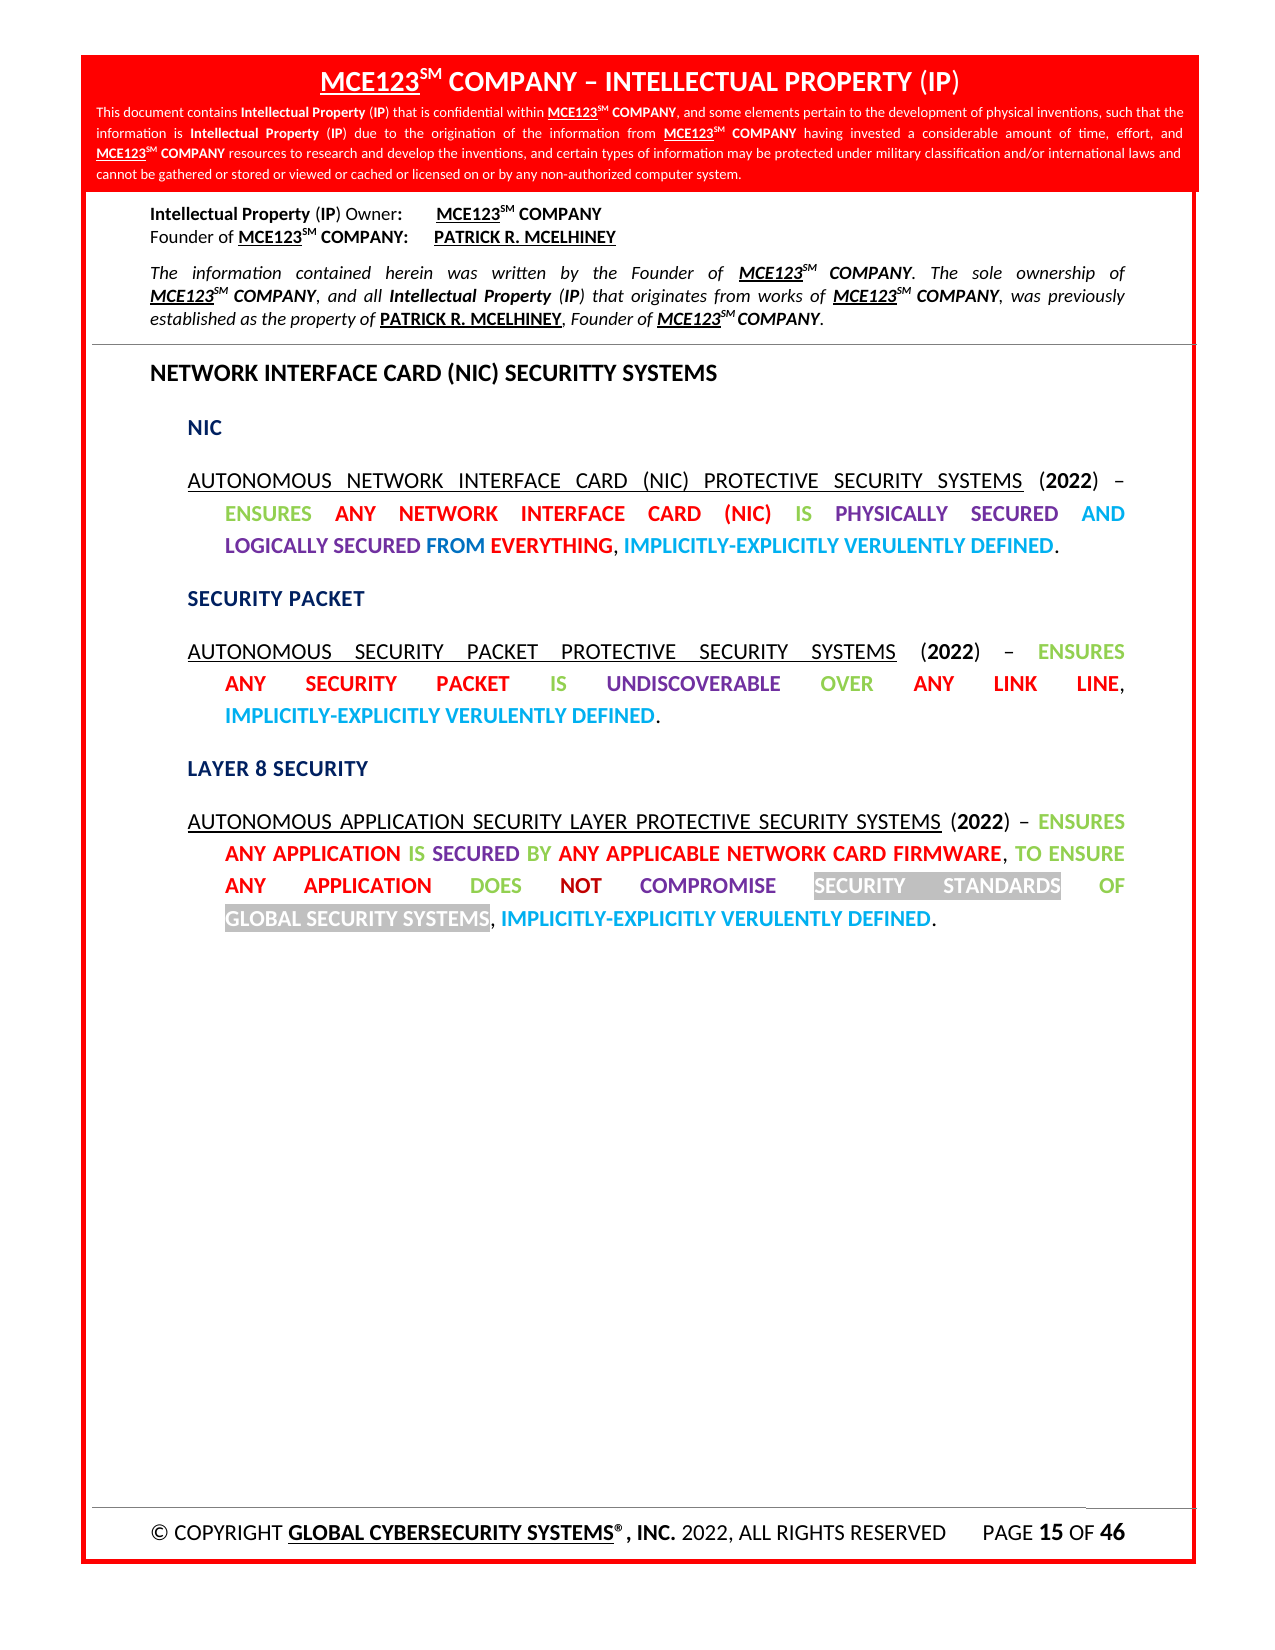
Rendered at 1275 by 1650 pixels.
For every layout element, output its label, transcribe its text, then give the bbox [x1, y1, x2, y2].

text NIC [187, 413, 1125, 441]
text AUTONOMOUS NETWORK INTERFACE CARD (NIC) PROTECTIVE SECURITY SYSTEMS (2022) – ENSURES ANY NETWORK INTERFACE CARD (NIC) IS PHYSICALLY SECURED AND LOGICALLY SECURED FROM EVERYTHING, IMPLICITLY-EXPLICITLY VERULENTLY DEFINED. [187, 466, 1125, 559]
text NETWORK INTERFACE CARD (NIC) SECURITTY SYSTEMS [150, 358, 1125, 388]
text LAYER 8 SECURITY [187, 754, 1125, 782]
text AUTONOMOUS APPLICATION SECURITY LAYER PROTECTIVE SECURITY SYSTEMS (2022) – ENSURES ANY APPLICATION IS SECURED BY ANY APPLICABLE NETWORK CARD FIRMWARE, TO ENSURE ANY APPLICATION DOES NOT COMPROMISE SECURITY STANDARDS OF GLOBAL SECURITY SYSTEMS, IMPLICITLY-EXPLICITLY VERULENTLY DEFINED. [187, 807, 1125, 932]
text SECURITY PACKET [187, 584, 1125, 612]
text AUTONOMOUS SECURITY PACKET PROTECTIVE SECURITY SYSTEMS (2022) – ENSURES ANY SECURITY PACKET IS UNDISCOVERABLE OVER ANY LINK LINE, IMPLICITLY-EXPLICITLY VERULENTLY DEFINED. [187, 637, 1125, 729]
